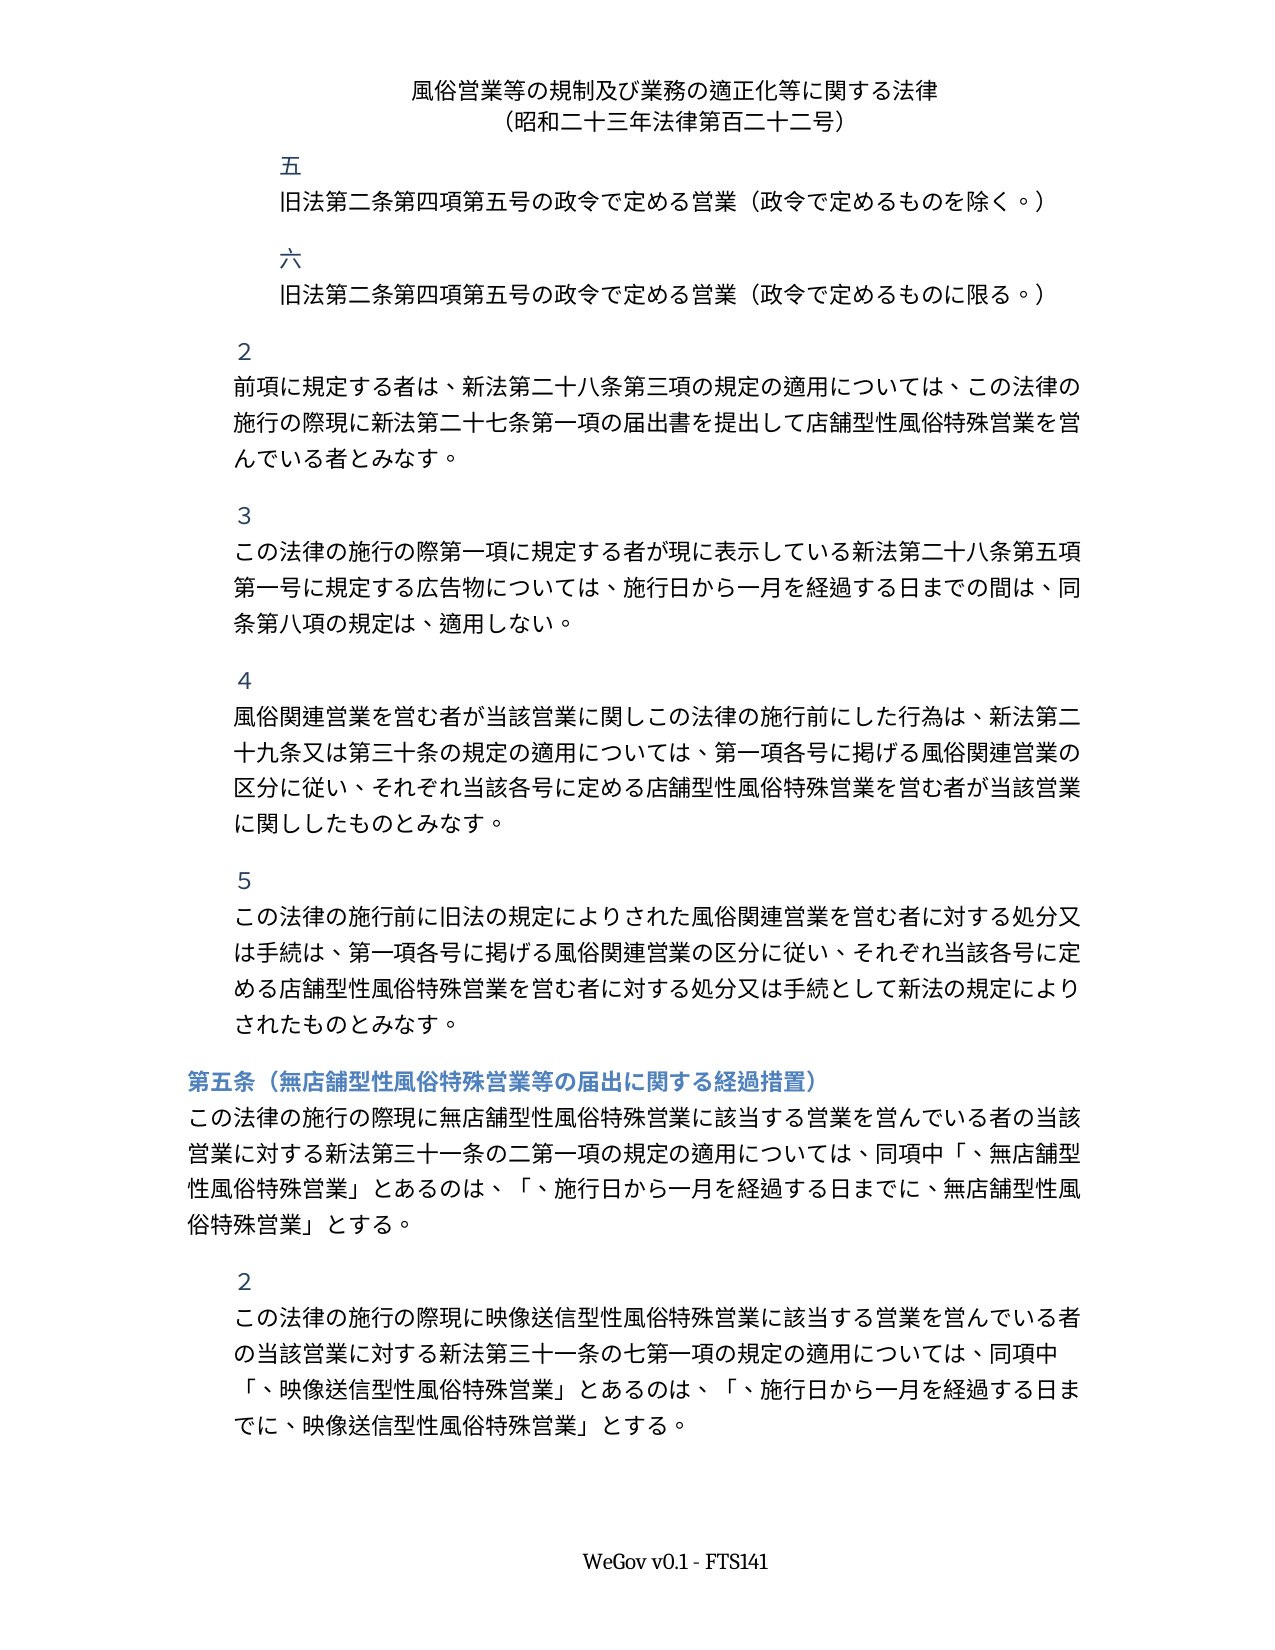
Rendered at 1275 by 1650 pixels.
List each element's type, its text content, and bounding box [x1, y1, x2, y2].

subtitle 六 [279, 243, 1087, 274]
text 旧法第二条第四項第五号の政令で定める営業（政令で定めるものを除く。） [279, 186, 1087, 217]
text この法律の施行前に旧法の規定によりされた風俗関連営業を営む者に対する処分又は手続は、第一項各号に掲げる風俗関連営業の区分に従い、それぞれ当該各号に定める店舗型性風俗特殊営業を営む者に対する処分又は手続として新法の規定によりされたものとみなす。 [233, 901, 1087, 1040]
subtitle ３ [233, 500, 1087, 531]
subtitle ２ [233, 1266, 1087, 1297]
subtitle ４ [233, 664, 1087, 696]
text この法律の施行の際現に無店舗型性風俗特殊営業に該当する営業を営んでいる者の当該営業に対する新法第三十一条の二第一項の規定の適用については、同項中「、無店舗型性風俗特殊営業」とあるのは、「、施行日から一月を経過する日までに、無店舗型性風俗特殊営業」とする。 [187, 1102, 1087, 1241]
subtitle 第五条（無店舗型性風俗特殊営業等の届出に関する経過措置） [187, 1066, 1087, 1097]
text 前項に規定する者は、新法第二十八条第三項の規定の適用については、この法律の施行の際現に新法第二十七条第一項の届出書を提出して店舗型性風俗特殊営業を営んでいる者とみなす。 [233, 371, 1087, 474]
subtitle ５ [233, 865, 1087, 896]
text この法律の施行の際第一項に規定する者が現に表示している新法第二十八条第五項第一号に規定する広告物については、施行日から一月を経過する日までの間は、同条第八項の規定は、適用しない。 [233, 536, 1087, 639]
subtitle ２ [233, 335, 1087, 367]
text 風俗関連営業を営む者が当該営業に関しこの法律の施行前にした行為は、新法第二十九条又は第三十条の規定の適用については、第一項各号に掲げる風俗関連営業の区分に従い、それぞれ当該各号に定める店舗型性風俗特殊営業を営む者が当該営業に関ししたものとみなす。 [233, 701, 1087, 839]
subtitle 五 [279, 150, 1087, 181]
text 旧法第二条第四項第五号の政令で定める営業（政令で定めるものに限る。） [279, 279, 1087, 310]
text この法律の施行の際現に映像送信型性風俗特殊営業に該当する営業を営んでいる者の当該営業に対する新法第三十一条の七第一項の規定の適用については、同項中「、映像送信型性風俗特殊営業」とあるのは、「、施行日から一月を経過する日までに、映像送信型性風俗特殊営業」とする。 [233, 1302, 1087, 1441]
